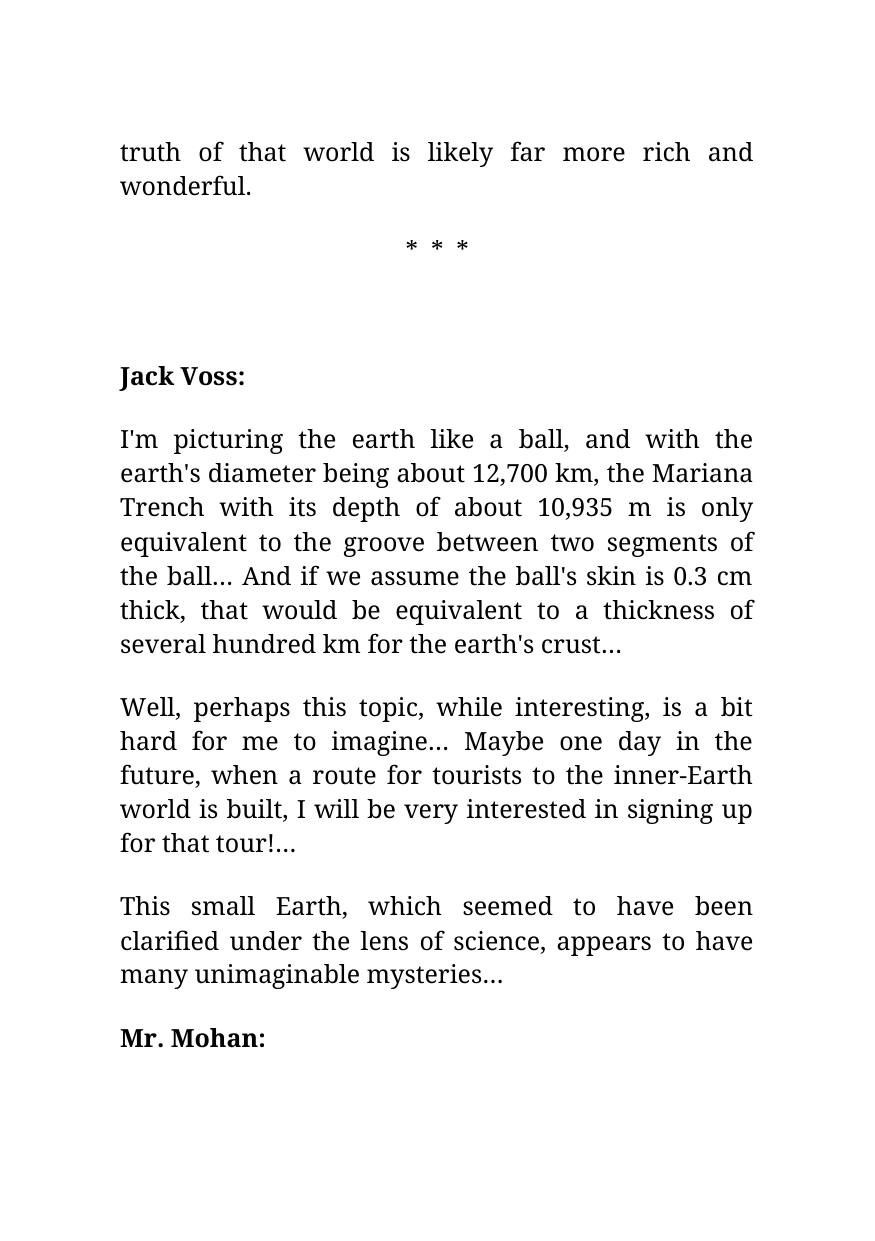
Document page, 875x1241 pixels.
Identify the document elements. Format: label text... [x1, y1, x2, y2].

text Mr. Mohan: [120, 1020, 754, 1054]
text Well, perhaps this topic, while interesting, is a bit hard for me to imagine… Maybe one day in the future, when a route for tourists to the inner-Earth world is built, I will be very interested in signing up for that tour!… [120, 689, 754, 860]
text This small Earth, which seemed to have been clarified under the lens of science, appears to have many unimaginable mysteries… [120, 889, 754, 991]
text I'm picturing the earth like a ball, and with the earth's diameter being about 12,700 km, the Mariana Trench with its depth of about 10,935 m is only equivalent to the groove between two segments of the ball… And if we assume the ball's skin is 0.3 cm thick, that would be equivalent to a thickness of several hundred km for the earth's crust… [120, 422, 754, 660]
text * * * [120, 232, 754, 266]
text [120, 135, 754, 203]
text Jack Voss: [120, 359, 754, 393]
